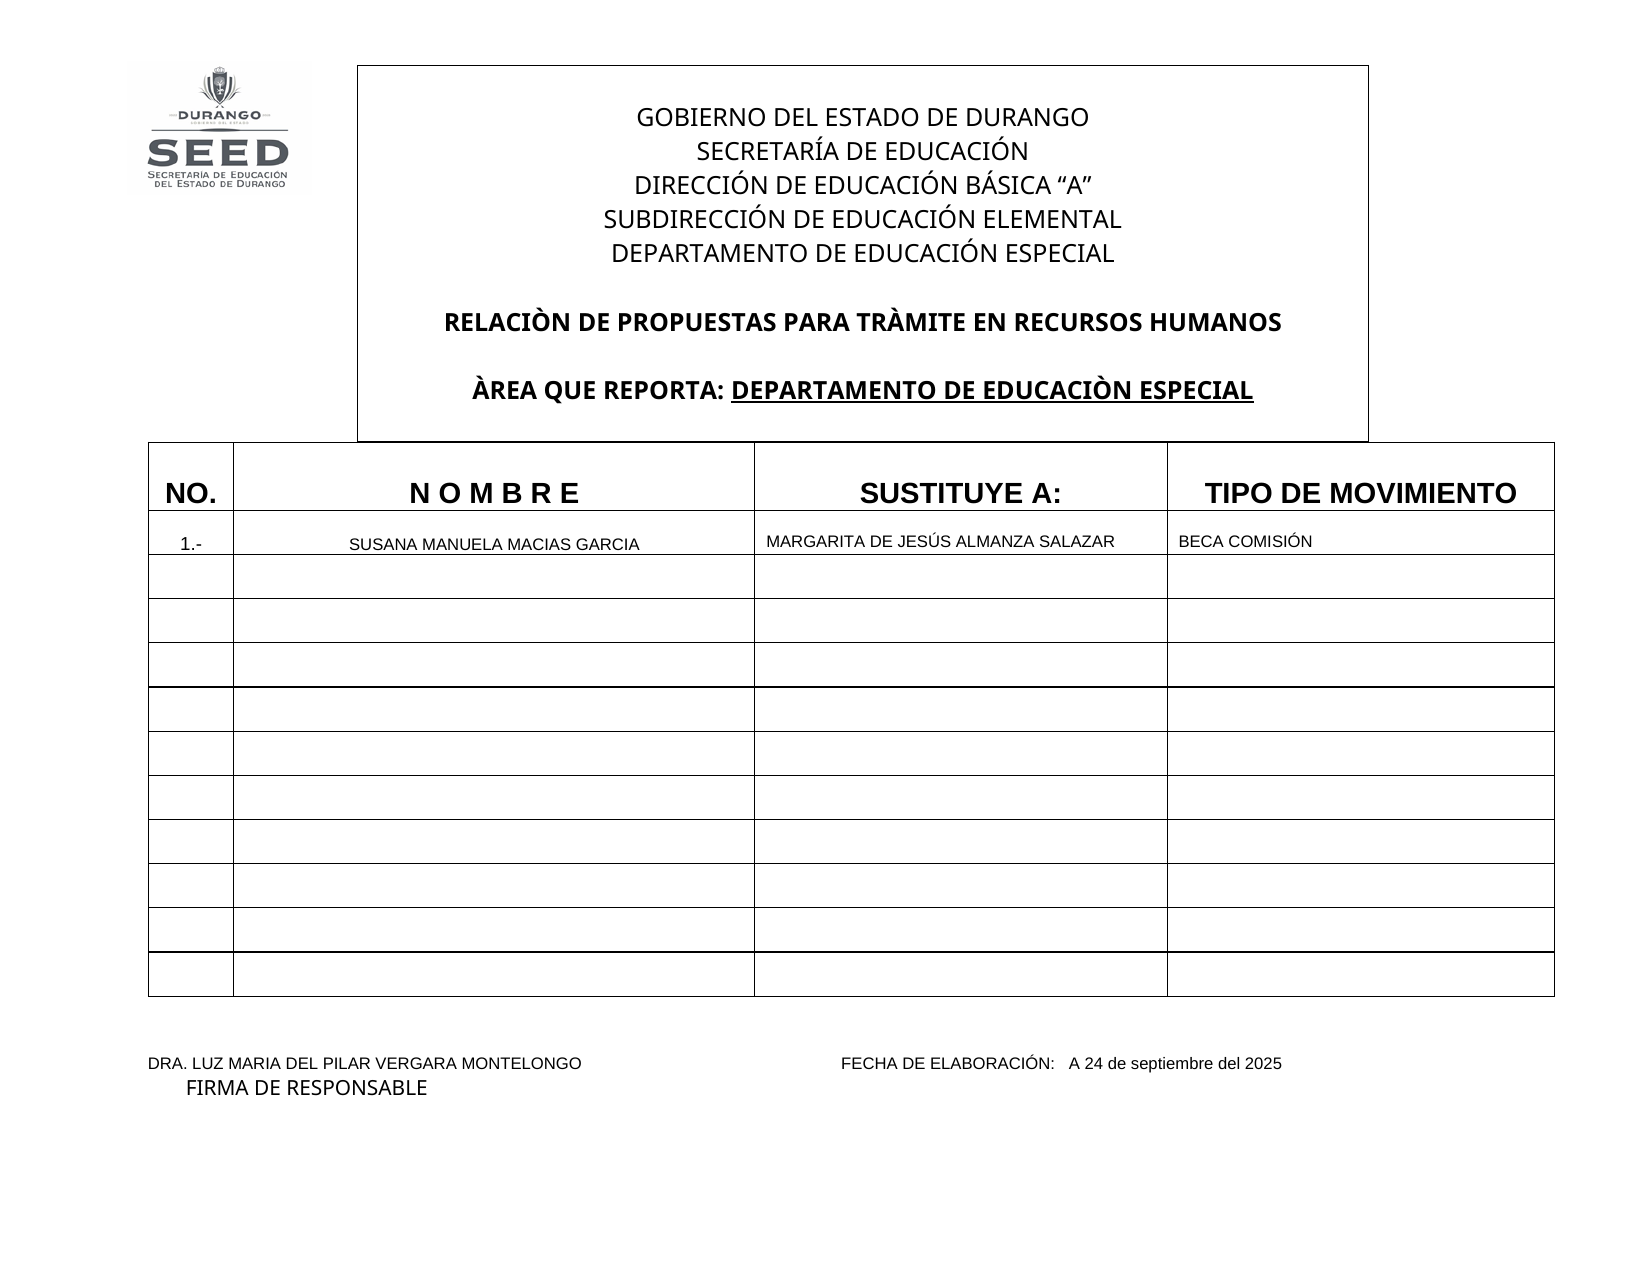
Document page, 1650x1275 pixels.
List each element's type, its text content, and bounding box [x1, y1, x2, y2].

table_cell BECA COMISIÓN [1168, 511, 1554, 554]
table_cell [755, 953, 1167, 996]
text DRA. LUZ MARIA DEL PILAR VERGARA MONTELONGO FECHA DE ELABORACIÓN: A 24 de septiembre del 2025 [148, 1053, 1502, 1073]
table_cell [149, 643, 233, 686]
table_cell [1168, 688, 1554, 731]
table_cell [755, 732, 1167, 775]
table_header SUSTITUYE A: [755, 443, 1167, 510]
table_cell [755, 776, 1167, 819]
picture [126, 61, 313, 195]
table_cell [1168, 599, 1554, 642]
table_cell [755, 599, 1167, 642]
table_cell [1168, 555, 1554, 598]
table_cell [1168, 864, 1554, 907]
table_cell [755, 688, 1167, 731]
table_cell [755, 820, 1167, 863]
table_cell 1.- [149, 511, 233, 554]
table_cell [755, 864, 1167, 907]
table_cell [234, 555, 754, 598]
table_cell [234, 776, 754, 819]
table_cell [1168, 908, 1554, 951]
table_cell [234, 864, 754, 907]
table_cell [149, 732, 233, 775]
table_cell [234, 643, 754, 686]
table_cell [234, 599, 754, 642]
table_cell [234, 908, 754, 951]
table_cell [149, 599, 233, 642]
table_cell [149, 864, 233, 907]
table_cell MARGARITA DE JESÚS ALMANZA SALAZAR [755, 511, 1167, 554]
table_cell [755, 555, 1167, 598]
table_cell [234, 688, 754, 731]
table_cell [1168, 643, 1554, 686]
table_cell [234, 820, 754, 863]
table_cell [149, 776, 233, 819]
table_cell [149, 820, 233, 863]
table_cell [149, 555, 233, 598]
table_cell [1168, 732, 1554, 775]
table_header NO. [149, 443, 233, 510]
table_cell [1168, 776, 1554, 819]
table_cell [755, 643, 1167, 686]
table_cell SUSANA MANUELA MACIAS GARCIA [234, 511, 754, 554]
table_header TIPO DE MOVIMIENTO [1168, 443, 1554, 510]
table_cell [149, 908, 233, 951]
table_cell [149, 688, 233, 731]
table_header N O M B R E [234, 443, 754, 510]
table_cell [149, 953, 233, 996]
table_cell [755, 908, 1167, 951]
table_cell [1168, 820, 1554, 863]
text FIRMA DE RESPONSABLE [148, 1073, 1502, 1101]
table_cell [234, 953, 754, 996]
table_cell [1168, 953, 1554, 996]
table_cell [234, 732, 754, 775]
